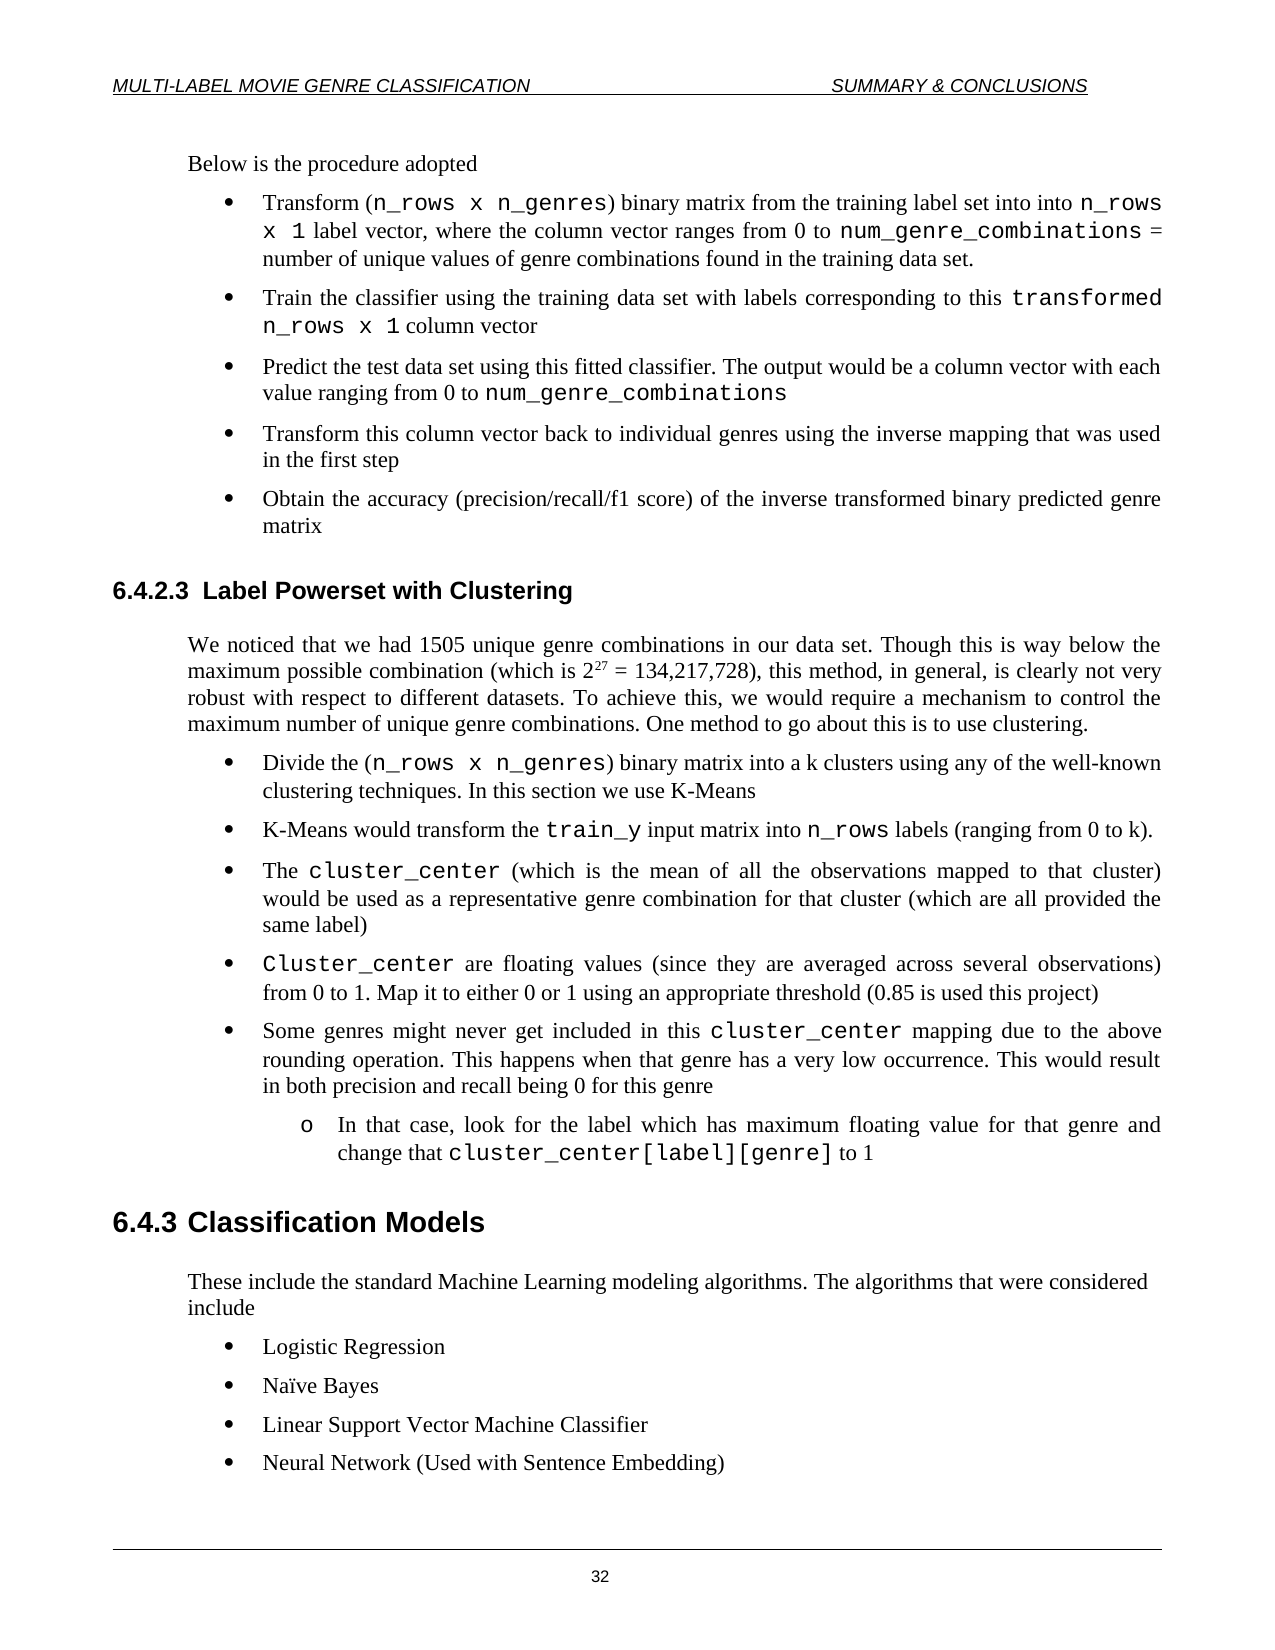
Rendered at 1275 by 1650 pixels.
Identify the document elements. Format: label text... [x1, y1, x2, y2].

list Divide the (n_rows x n_genres) binary matrix into a k clusters using any of the well-known clustering techniques. In this section we use K-Means [225, 749, 1162, 804]
list The cluster_center (which is the mean of all the observations mapped to that cluster) would be used as a representative genre combination for that cluster (which are all provided the same label) [225, 857, 1162, 938]
text These include the standard Machine Learning modeling algorithms. The algorithms that were considered include [187, 1268, 1162, 1320]
list Linear Support Vector Machine Classifier [225, 1411, 1162, 1437]
list Transform (n_rows x n_genres) binary matrix from the training label set into into n_rows x 1 label vector, where the column vector ranges from 0 to num_genre_combinations = number of unique values of genre combinations found in the training data set. [225, 189, 1162, 272]
list K-Means would transform the train_y input matrix into n_rows labels (ranging from 0 to k). [225, 816, 1162, 844]
list Train the classifier using the training data set with labels corresponding to this transformed n_rows x 1 column vector [225, 284, 1162, 341]
text Below is the procedure adopted [187, 150, 1162, 176]
list Obtain the accuracy (precision/recall/f1 score) of the inverse transformed binary predicted genre matrix [225, 485, 1162, 538]
list In that case, look for the label which has maximum floating value for that genre and change that cluster_center[label][genre] to 1 [300, 1111, 1162, 1167]
list Predict the test data set using this fitted classifier. The output would be a column vector with each value ranging from 0 to num_genre_combinations [225, 353, 1162, 408]
list Transform this column vector back to individual genres using the inverse mapping that was used in the first step [225, 420, 1162, 473]
list Some genres might never get included in this cluster_center mapping due to the above rounding operation. This happens when that genre has a very low occurrence. This would result in both precision and recall being 0 for this genre [225, 1017, 1162, 1098]
text We noticed that we had 1505 unique genre combinations in our data set. Though this is way below the maximum possible combination (which is 227 = 134,217,728), this method, in general, is clearly not very robust with respect to different datasets. To achieve this, we would require a mechanism to control the maximum number of unique genre combinations. One method to go about this is to use clustering. [187, 631, 1162, 737]
list Cluster_center are floating values (since they are averaged across several observations) from 0 to 1. Map it to either 0 or 1 using an appropriate threshold (0.85 is used this project) [225, 950, 1162, 1005]
list Naïve Bayes [225, 1372, 1162, 1398]
subtitle Classification Models [112, 1205, 1162, 1238]
list Neural Network (Used with Sentence Embedding) [225, 1449, 1162, 1476]
subtitle Label Powerset with Clustering [112, 576, 1162, 604]
list Logistic Regression [225, 1333, 1162, 1359]
